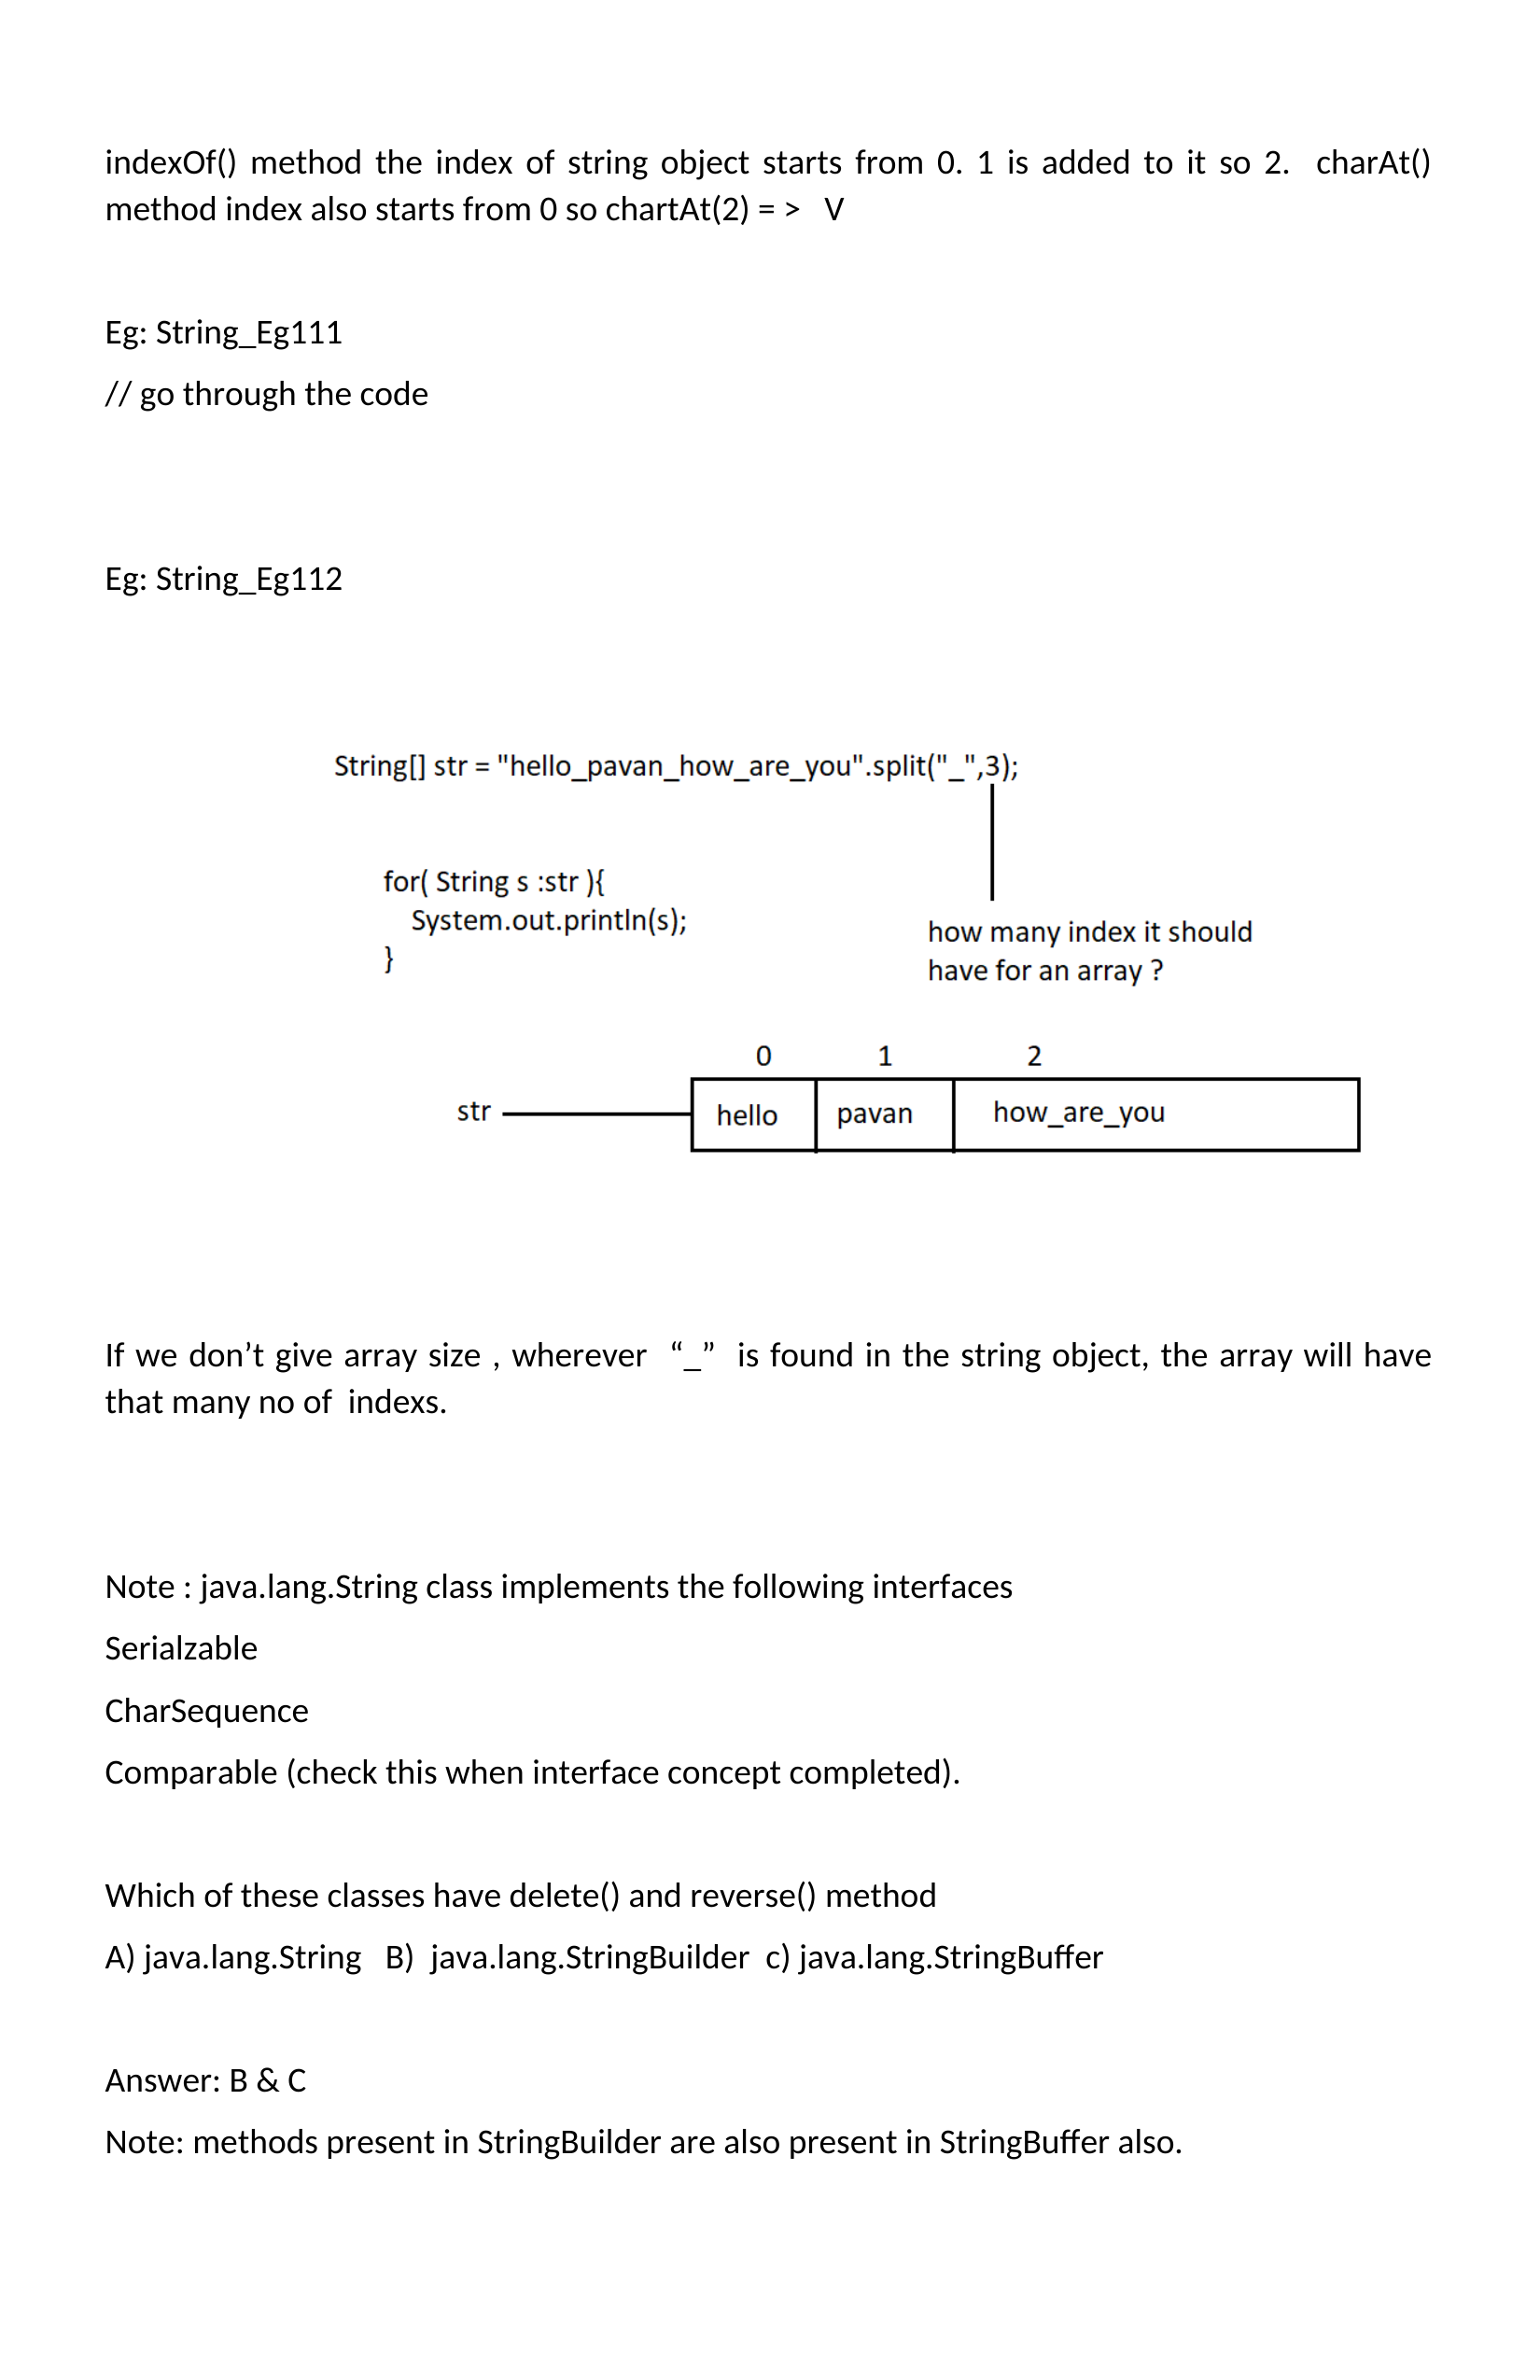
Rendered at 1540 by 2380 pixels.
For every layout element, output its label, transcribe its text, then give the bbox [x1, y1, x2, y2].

text CharSequence [105, 1687, 1435, 1730]
text // go through the code [105, 371, 1435, 414]
text Eg: String_Eg111 [105, 310, 1435, 353]
text Note: methods present in StringBuilder are also present in StringBuffer also. [105, 2120, 1435, 2163]
text If we don’t give array size , wherever “_” is found in the string object, the array will have that many no of indexs. [105, 1333, 1435, 1421]
text Serialzable [105, 1626, 1435, 1669]
text Note : java.lang.String class implements the following interfaces [105, 1564, 1435, 1607]
text Comparable (check this when interface concept completed). [105, 1749, 1435, 1792]
text Eg: String_Eg112 [105, 556, 1435, 599]
text Which of these classes have delete() and reverse() method [105, 1873, 1435, 1916]
text indexOf() method the index of string object starts from 0. 1 is added to it so 2. charAt() method index also starts from 0 so chartAt(2) = > V [105, 140, 1435, 229]
picture [105, 618, 1407, 1316]
text Answer: B & C [105, 2058, 1435, 2101]
text A) java.lang.String B) java.lang.StringBuilder c) java.lang.StringBuffer [105, 1935, 1435, 1978]
